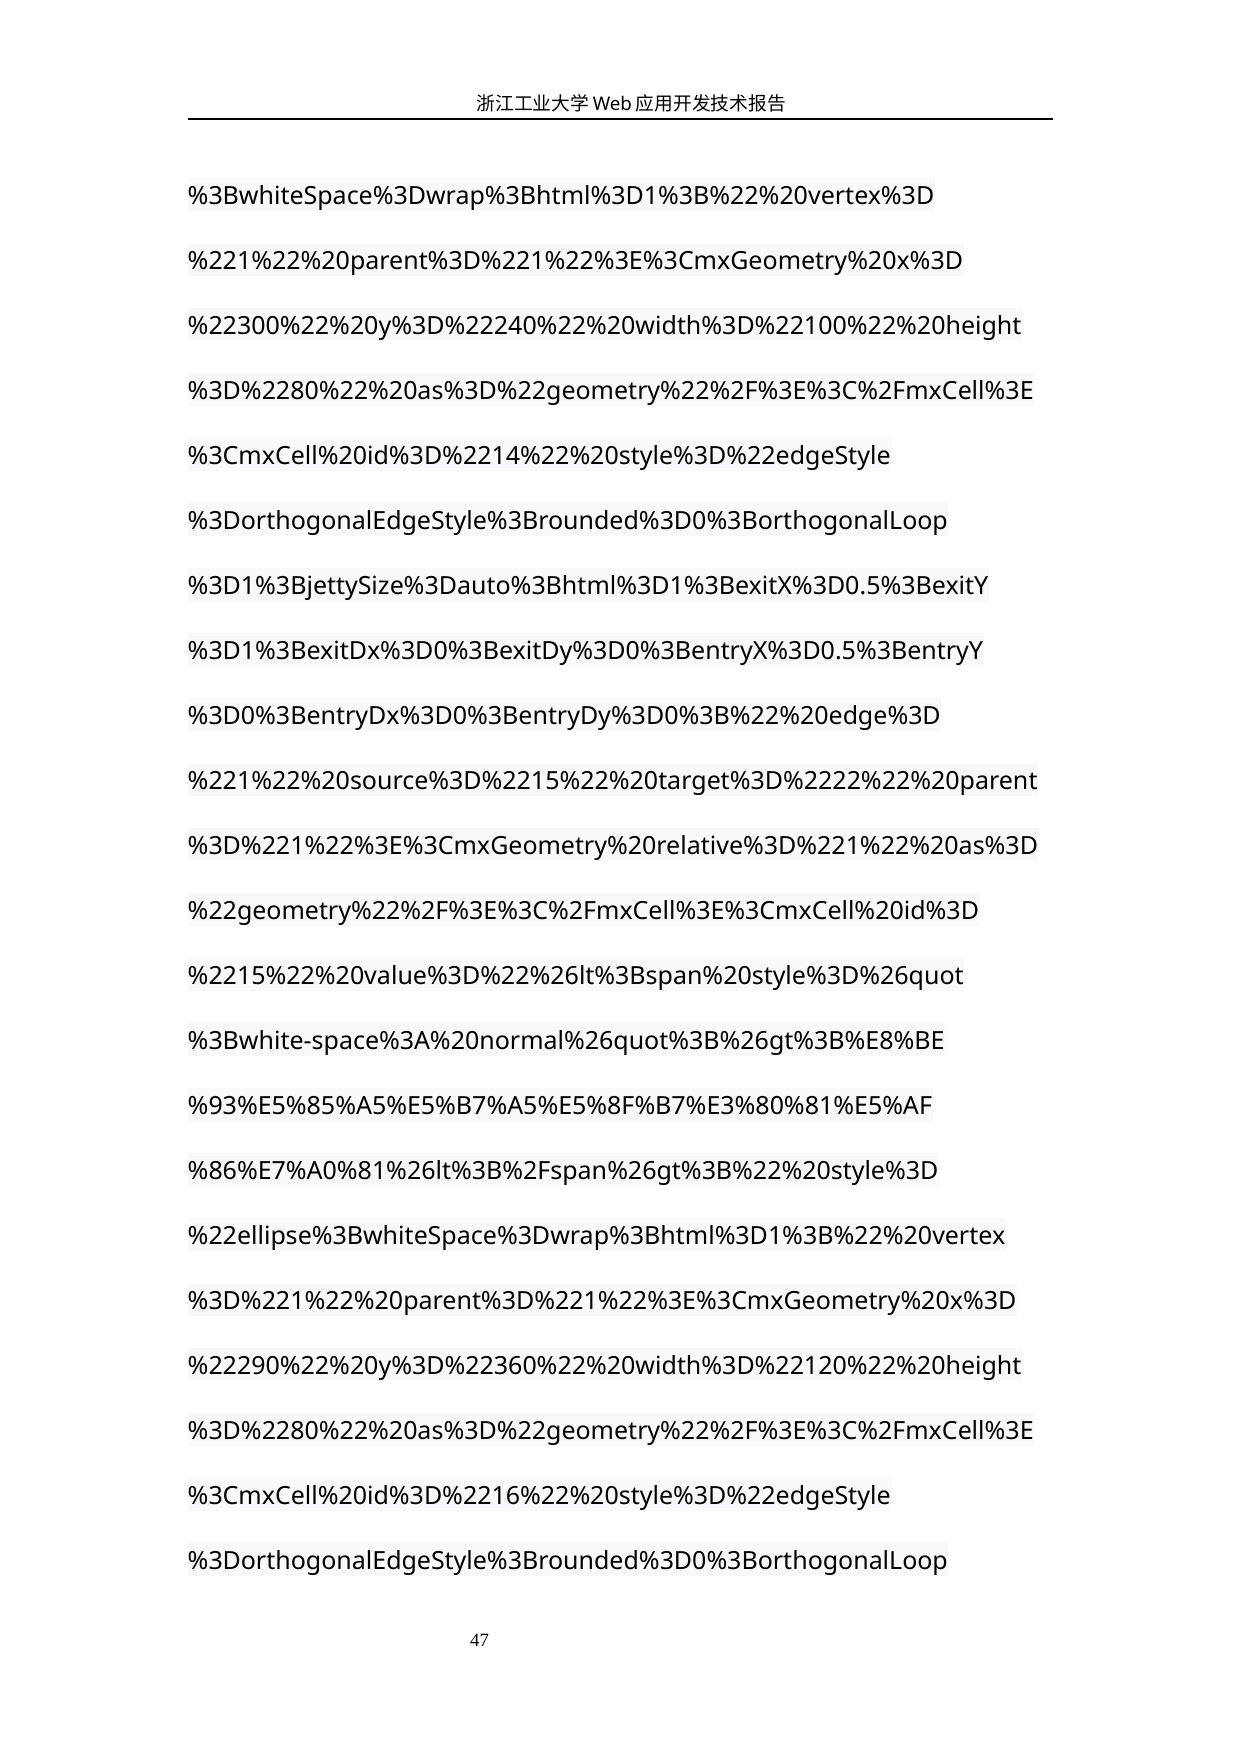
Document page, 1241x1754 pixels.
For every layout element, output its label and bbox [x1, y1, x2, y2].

text [187, 162, 1053, 1592]
